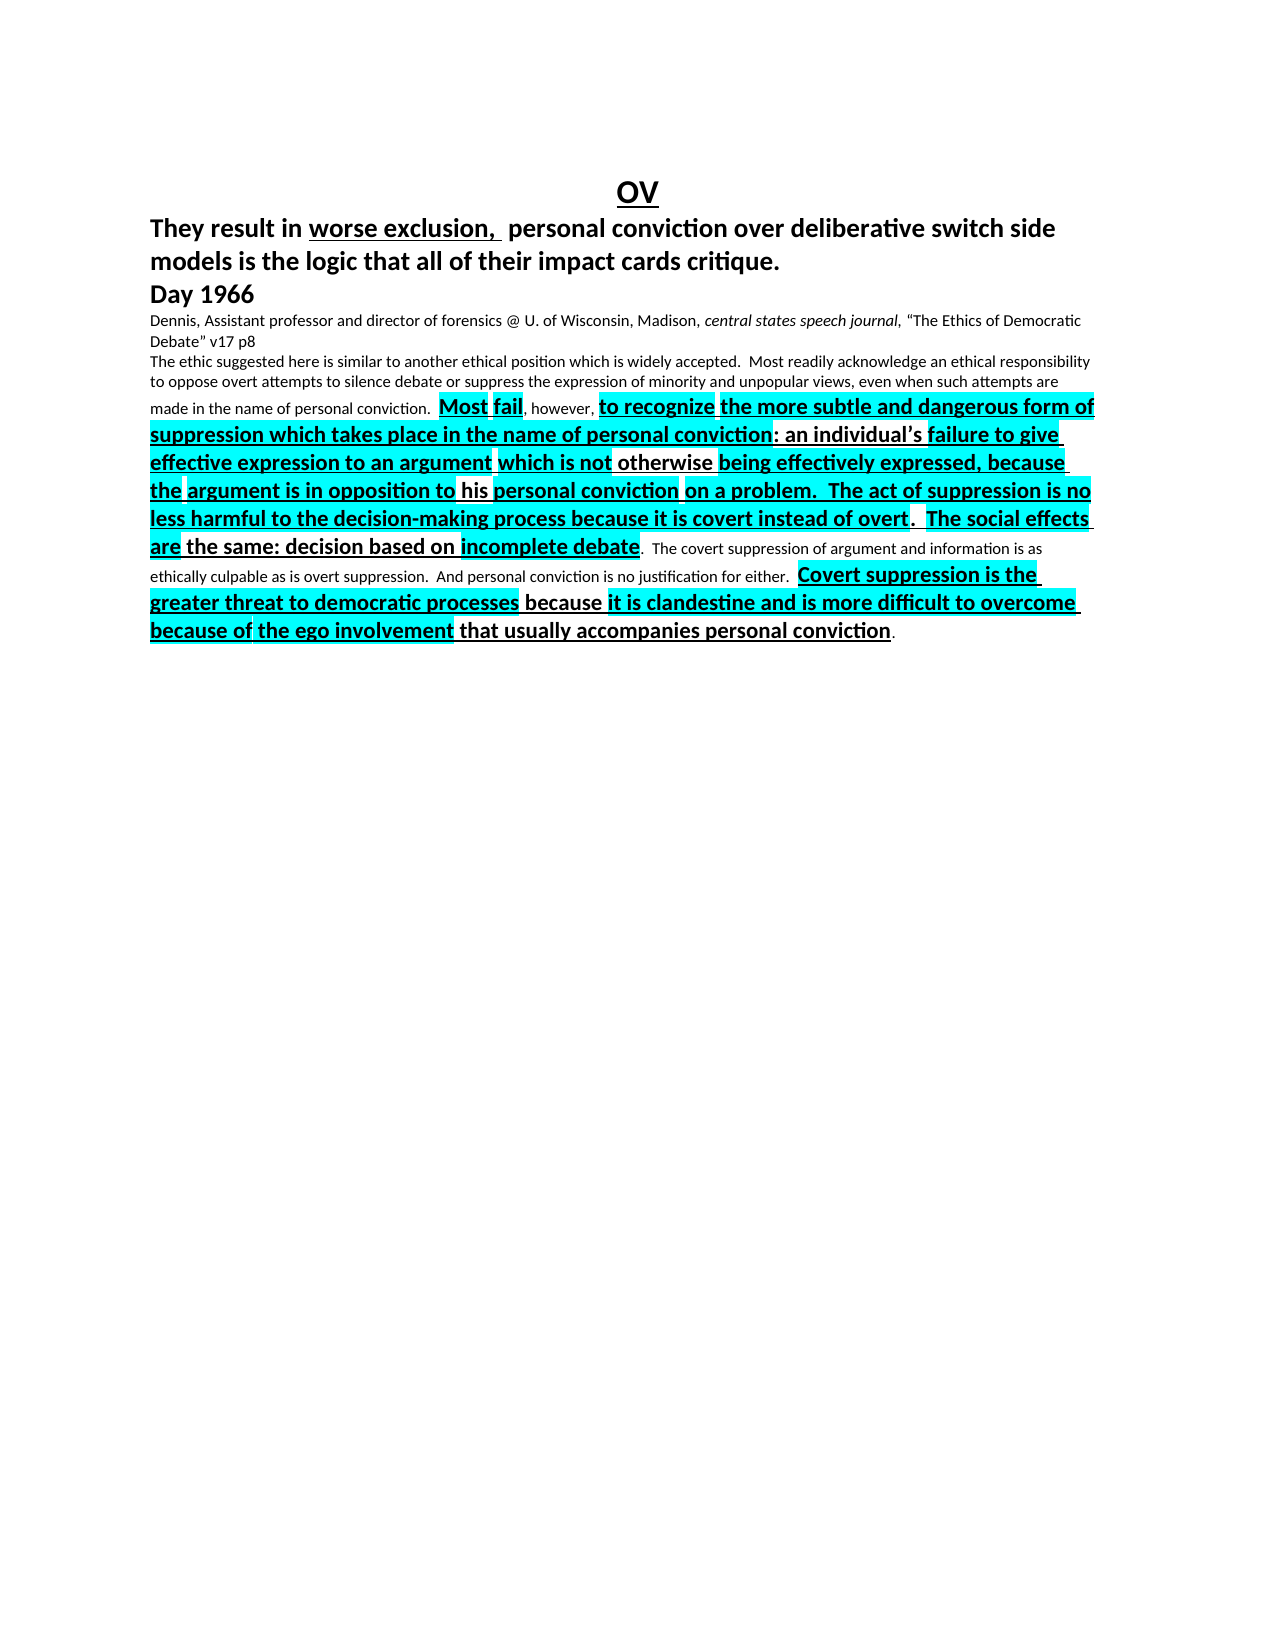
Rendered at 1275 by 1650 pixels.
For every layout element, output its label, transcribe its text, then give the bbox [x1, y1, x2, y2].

text The ethic suggested here is similar to another ethical position which is widely accepted. Most readily acknowledge an ethical responsibility to oppose overt attempts to silence debate or suppress the expression of minority and unpopular views, even when such attempts are made in the name of personal conviction. Most fail, however, to recognize the more subtle and dangerous form of suppression which takes place in the name of personal conviction: an individual’s failure to give effective expression to an argument which is not otherwise being effectively expressed, because the argument is in opposition to his personal conviction on a problem. The act of suppression is no less harmful to the decision-making process because it is covert instead of overt. The social effects are the same: decision based on incomplete debate. The covert suppression of argument and information is as ethically culpable as is overt suppression. And personal conviction is no justification for either. Covert suppression is the greater threat to democratic processes because it is clandestine and is more difficult to overcome because of the ego involvement that usually accompanies personal conviction. [150, 417, 1095, 644]
text Day 1966 [150, 278, 1125, 311]
subtitle OV [150, 171, 1125, 212]
text They result in worse exclusion, personal conviction over deliberative switch side models is the logic that all of their impact cards critique. [150, 212, 1125, 278]
text Dennis, Assistant professor and director of forensics @ U. of Wisconsin, Madison, central states speech journal, “The Ethics of Democratic Debate” v17 p8 [150, 311, 1125, 351]
